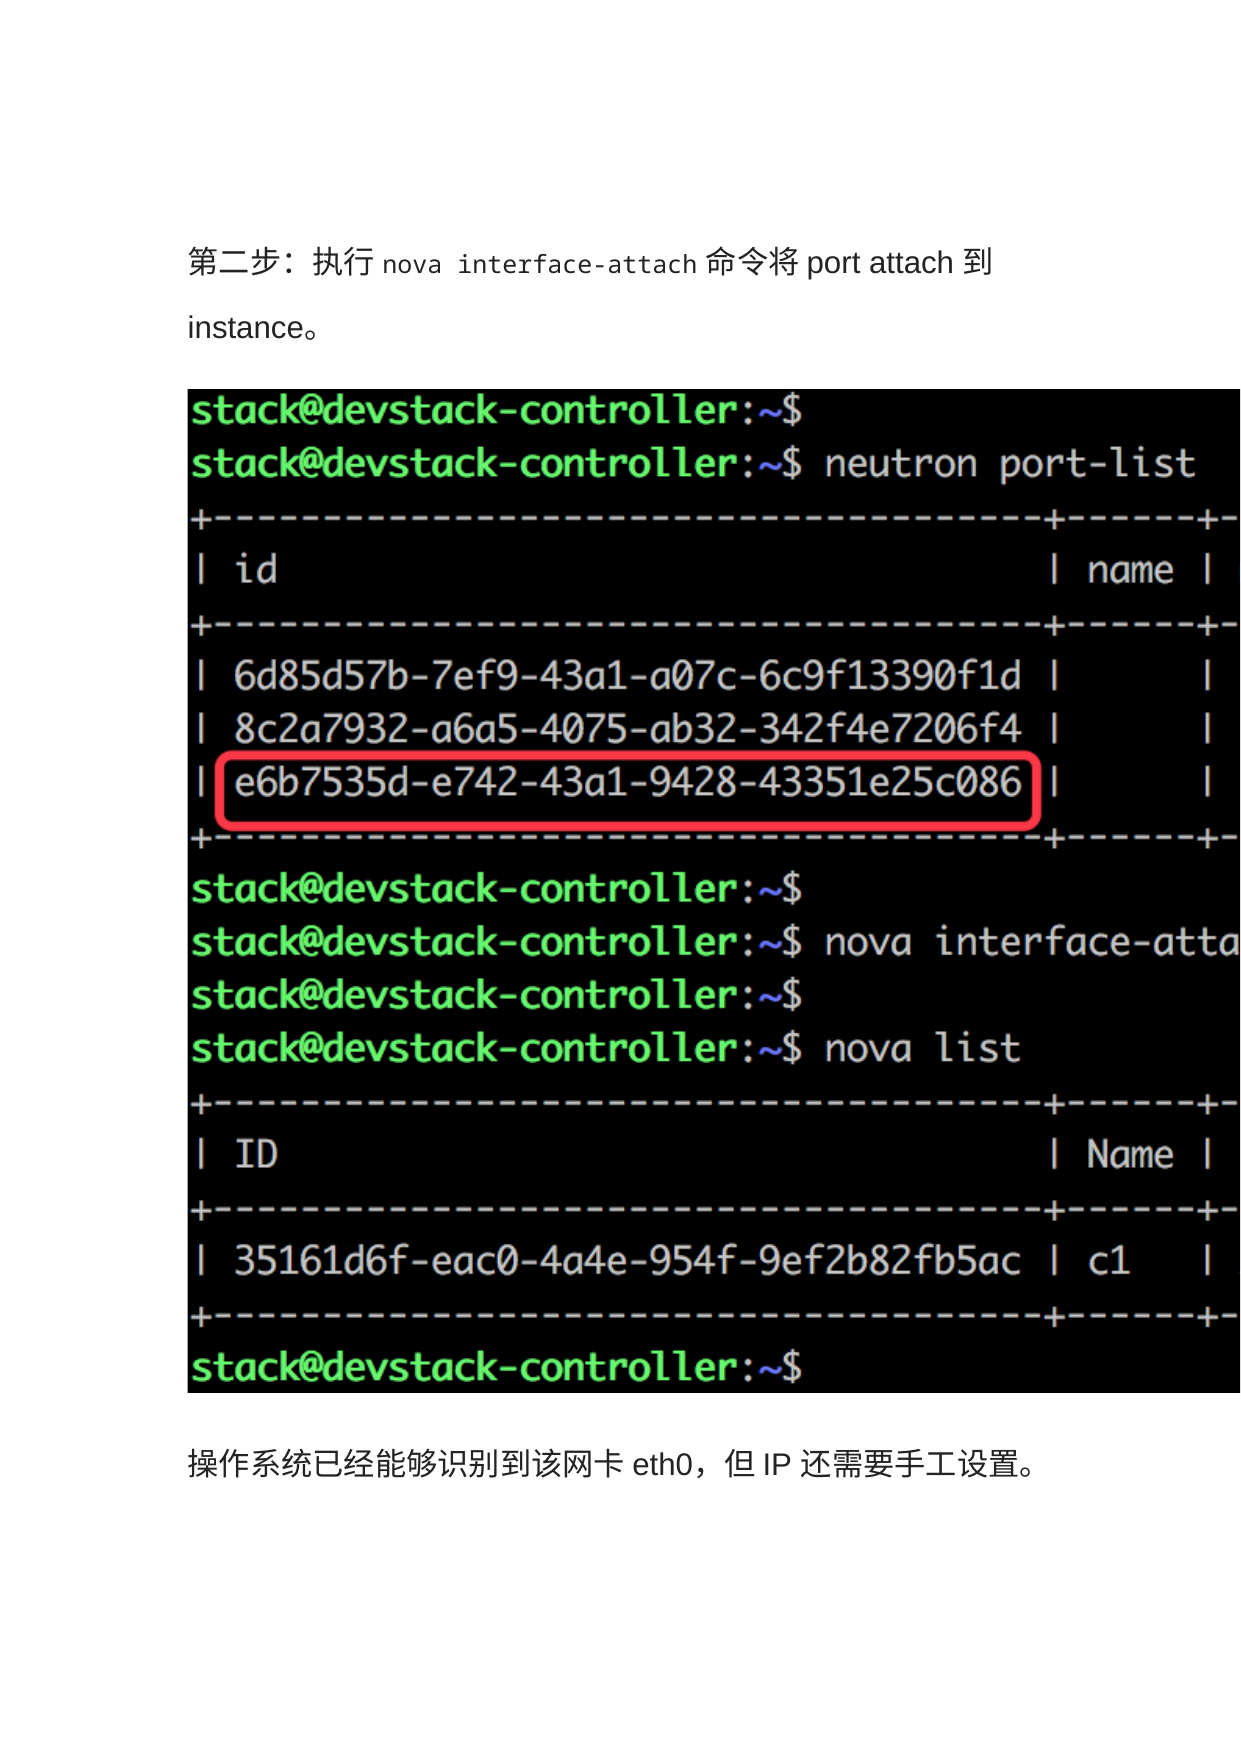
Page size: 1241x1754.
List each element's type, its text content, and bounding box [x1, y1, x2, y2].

text 第二步：执行 nova interface-attach 命令将 port attach 到 instance。 [187, 162, 1053, 357]
picture [187, 389, 1241, 1393]
text 操作系统已经能够识别到该网卡 eth0，但 IP 还需要手工设置。 [187, 1397, 1053, 1494]
